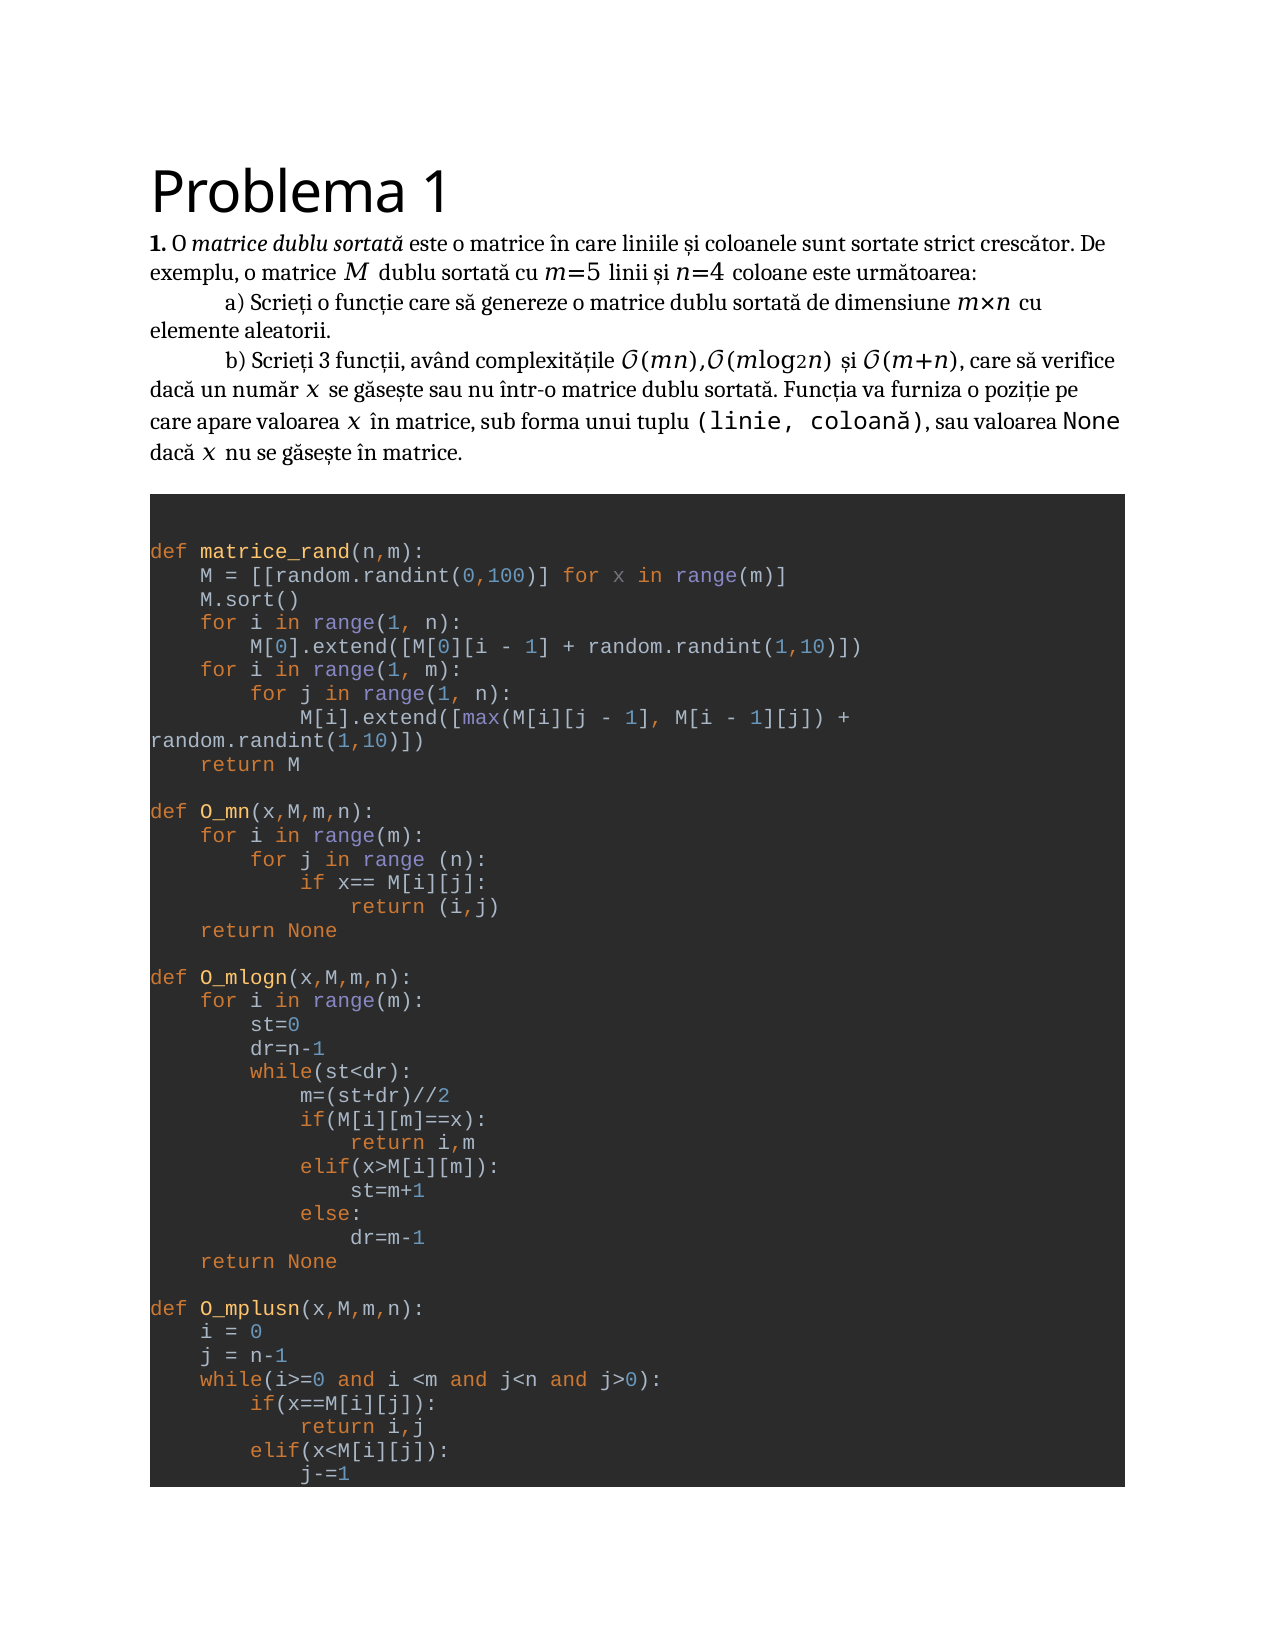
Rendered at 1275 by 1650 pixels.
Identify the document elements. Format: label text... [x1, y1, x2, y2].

text def matrice_rand(n,m): M = [[random.randint(0,100)] for x in range(m)] M.sort() for i in range(1, n): M[0].extend([M[0][i - 1] + random.randint(1,10)]) for i in range(1, m): for j in range(1, n): M[i].extend([max(M[i][j - 1], M[i - 1][j]) + random.randint(1,10)]) return M def O_mn(x,M,m,n): for i in range(m): for j in range (n): if x== M[i][j]: return (i,j) return None [150, 518, 1125, 943]
text 1. O matrice dublu sortată este o matrice în care liniile și coloanele sunt sortate strict crescător. De exemplu, o matrice 𝑀 dublu sortată cu 𝑚=5 linii și 𝑛=4 coloane este următoarea: [150, 229, 1125, 287]
title Problema 1 [150, 150, 1125, 229]
list b) Scrieți 3 funcții, având complexitățile 𝒪(𝑚𝑛),𝒪(𝑚log2𝑛) și 𝒪(𝑚+𝑛), care să verifice dacă un număr 𝑥 se găsește sau nu într-o matrice dublu sortată. Funcția va furniza o poziție pe care apare valoarea 𝑥 în matrice, sub forma unui tuplu (linie, coloană), sau valoarea None dacă 𝑥 nu se găsește în matrice. [150, 344, 1125, 466]
list a) Scrieți o funcție care să genereze o matrice dublu sortată de dimensiune 𝑚×𝑛 cu elemente aleatorii. [150, 287, 1125, 344]
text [150, 1274, 1125, 1487]
text def O_mlogn(x,M,m,n): for i in range(m): st=0 dr=n-1 while(st<dr): m=(st+dr)//2 if(M[i][m]==x): return i,m elif(x>M[i][m]): st=m+1 else: dr=m-1 return None [150, 943, 1125, 1274]
